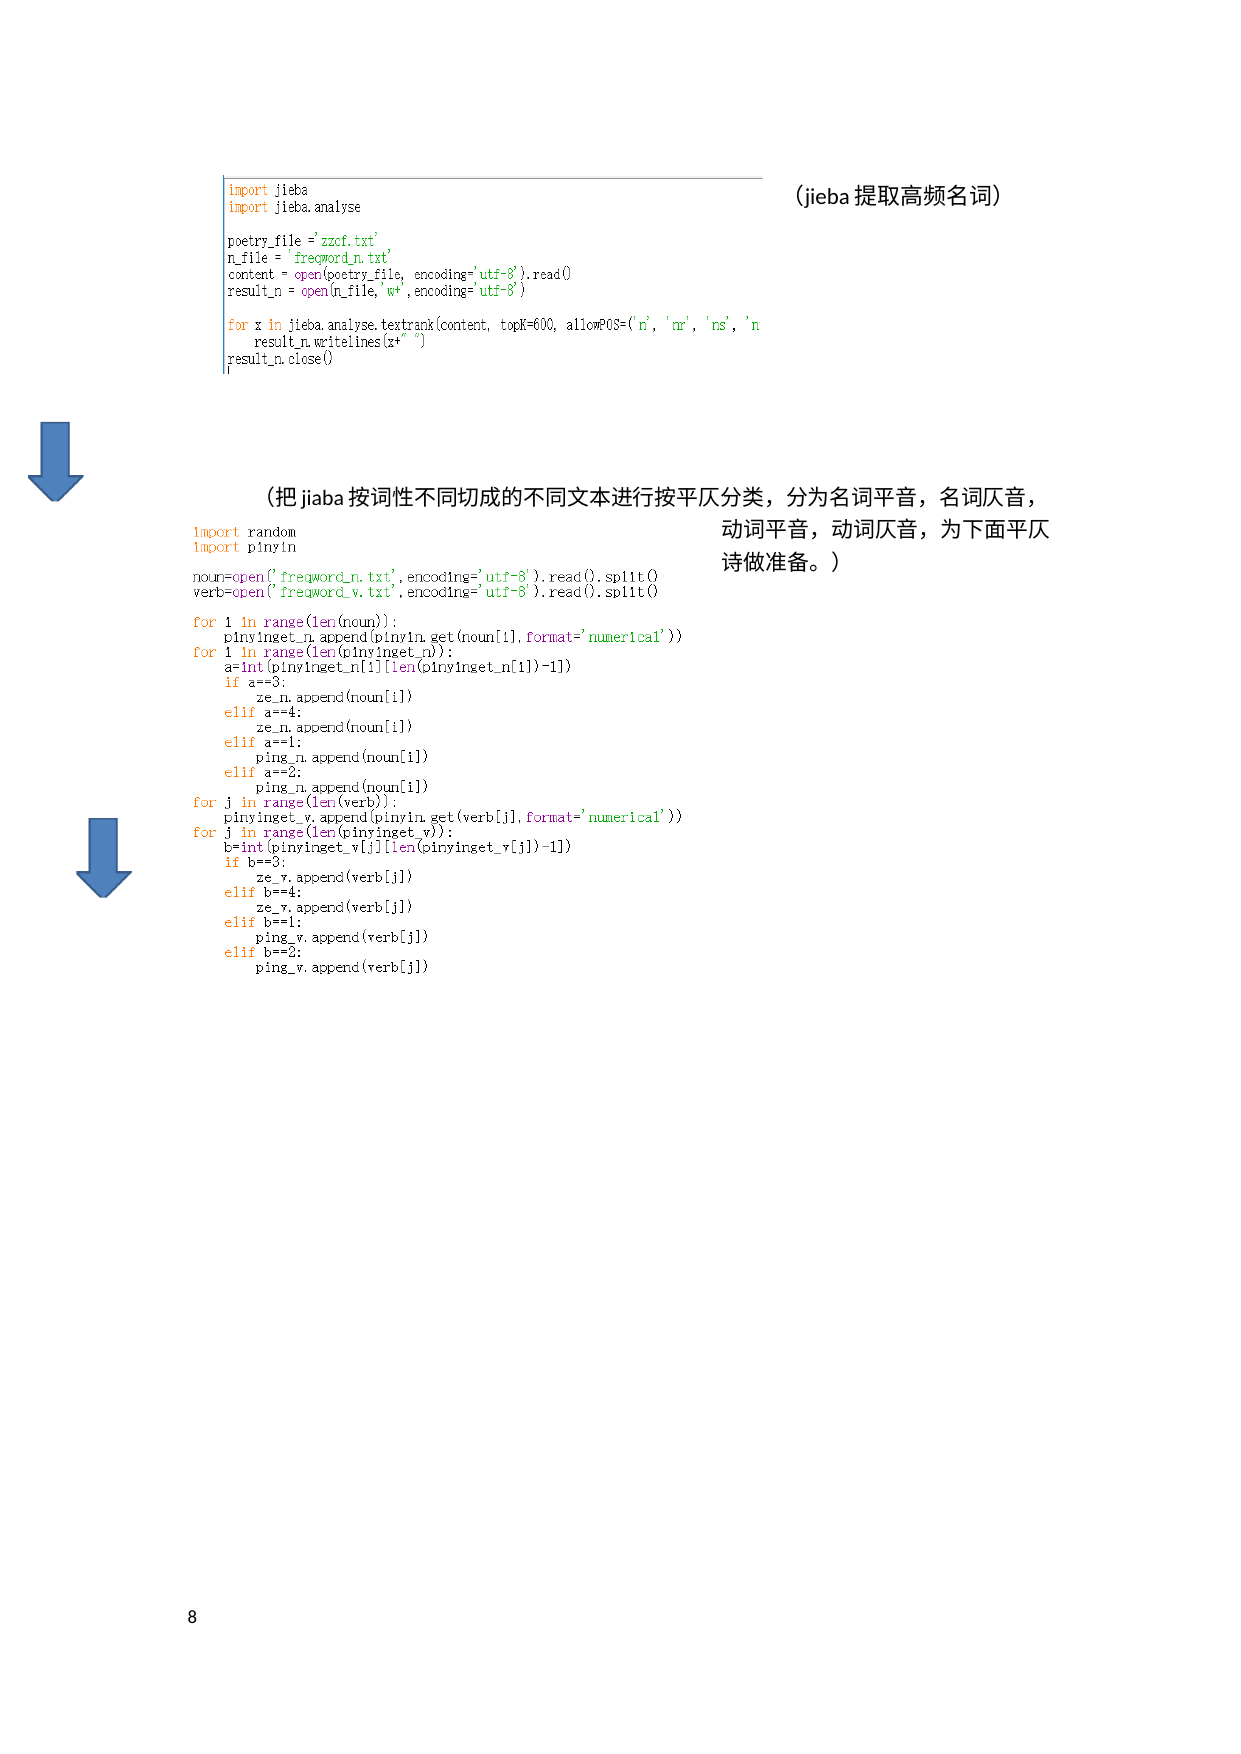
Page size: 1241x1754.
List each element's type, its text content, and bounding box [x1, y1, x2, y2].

text （把jiaba按词性不同切成的不同文本进行按平仄分类，分为名词平音，名词仄音，动词平音，动词仄音，为下面平仄诗做准备。） [187, 479, 1053, 577]
picture [187, 514, 703, 977]
picture [28, 421, 85, 500]
picture [222, 175, 763, 373]
picture [76, 818, 133, 896]
text （jieba提取高频名词） [187, 162, 1053, 227]
